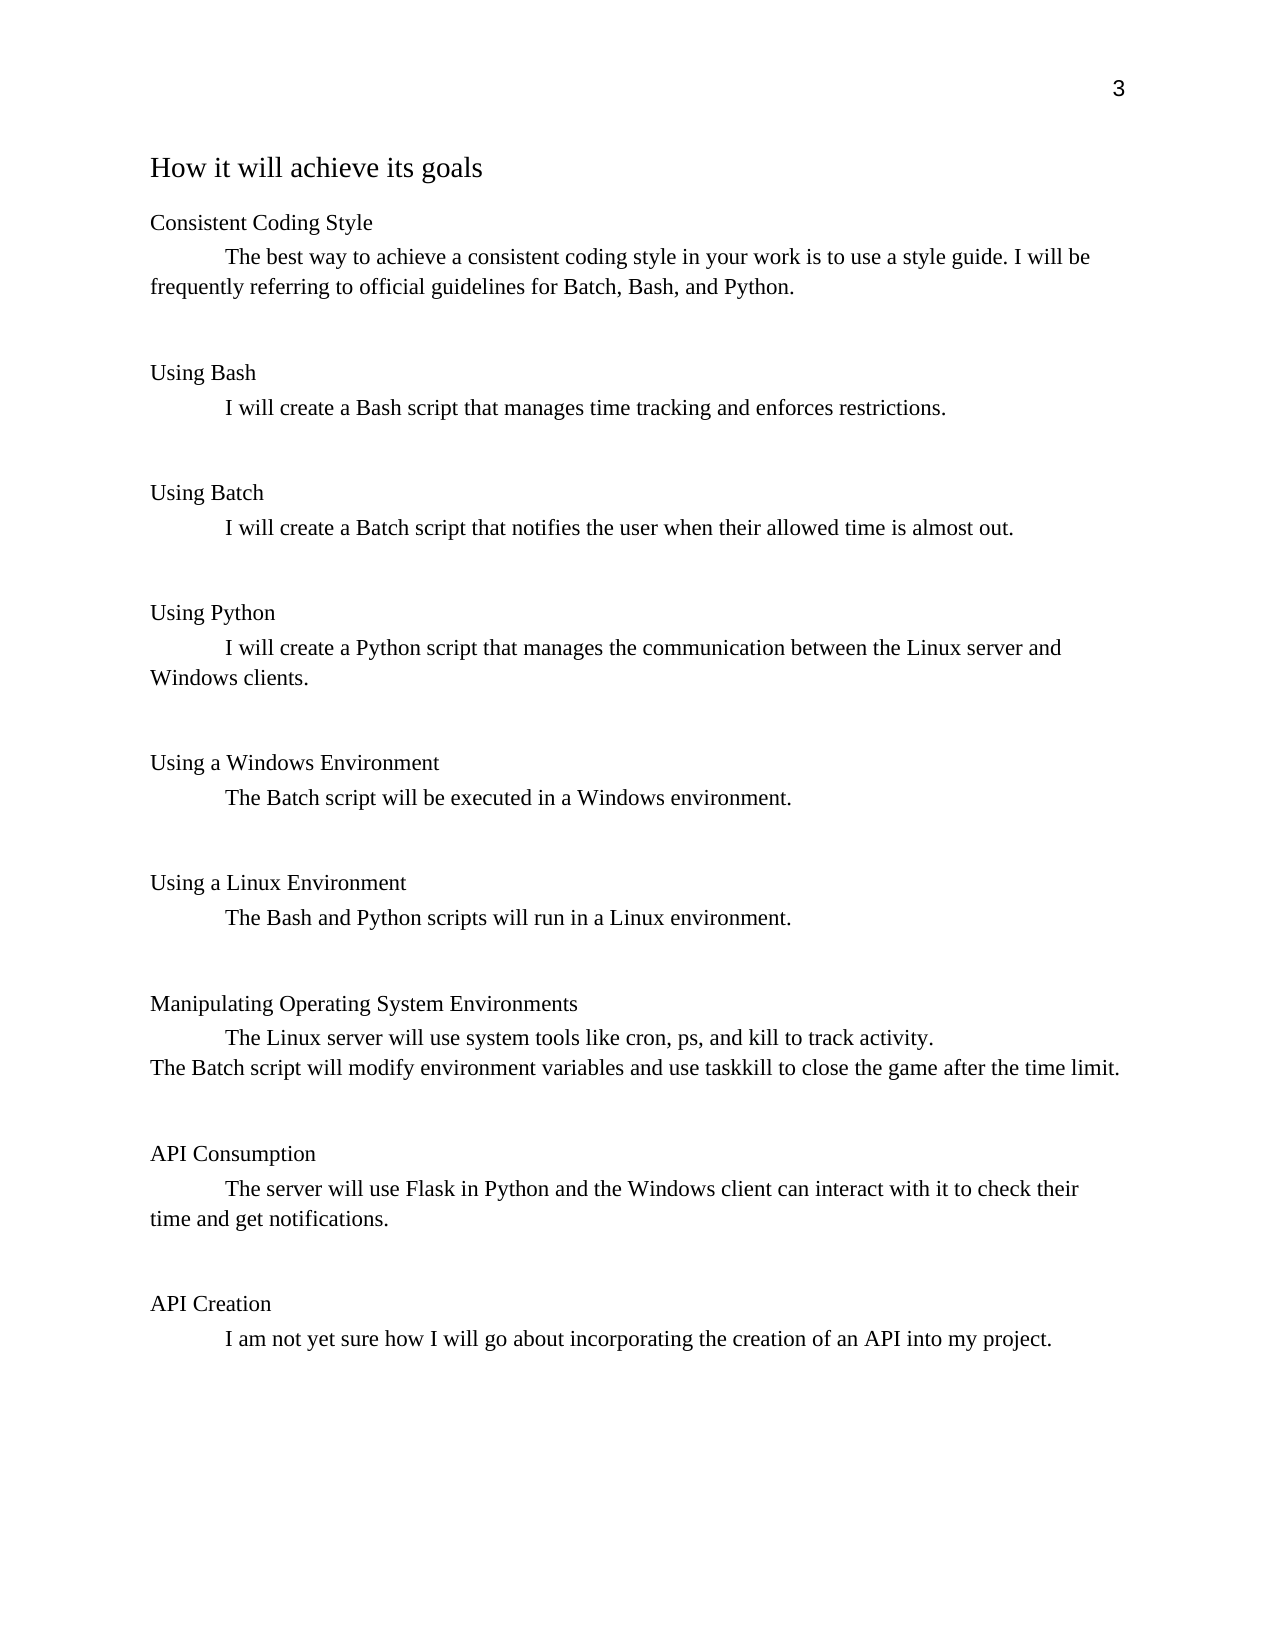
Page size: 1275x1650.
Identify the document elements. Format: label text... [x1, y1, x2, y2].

text I will create a Bash script that manages time tracking and enforces restrictions. [150, 393, 1125, 420]
subtitle Using Bash [150, 359, 1125, 385]
text The best way to achieve a consistent coding style in your work is to use a style guide. I will be frequently referring to official guidelines for Batch, Bash, and Python. [150, 243, 1125, 300]
text The server will use Flask in Python and the Windows client can interact with it to check their time and get notifications. [150, 1174, 1125, 1231]
subtitle Using a Windows Environment [150, 749, 1125, 776]
subtitle API Creation [150, 1290, 1125, 1317]
subtitle How it will achieve its goals [150, 150, 1125, 183]
text The Batch script will be executed in a Windows environment. [150, 784, 1125, 810]
text I will create a Python script that manages the communication between the Linux server and Windows clients. [150, 634, 1125, 690]
subtitle Using Batch [150, 479, 1125, 505]
subtitle Using Python [150, 599, 1125, 625]
subtitle Using a Linux Environment [150, 869, 1125, 896]
text The Linux server will use system tools like cron, ps, and kill to track activity. [150, 1024, 1125, 1051]
text The Bash and Python scripts will run in a Linux environment. [150, 904, 1125, 931]
text I am not yet sure how I will go about incorporating the creation of an API into my project. [150, 1325, 1125, 1351]
text The Batch script will modify environment variables and use taskkill to close the game after the time limit. [150, 1054, 1125, 1081]
text I will create a Batch script that notifies the user when their allowed time is almost out. [150, 514, 1125, 540]
subtitle Manipulating Operating System Environments [150, 989, 1125, 1016]
subtitle Consistent Coding Style [150, 208, 1125, 235]
subtitle API Consumption [150, 1140, 1125, 1166]
